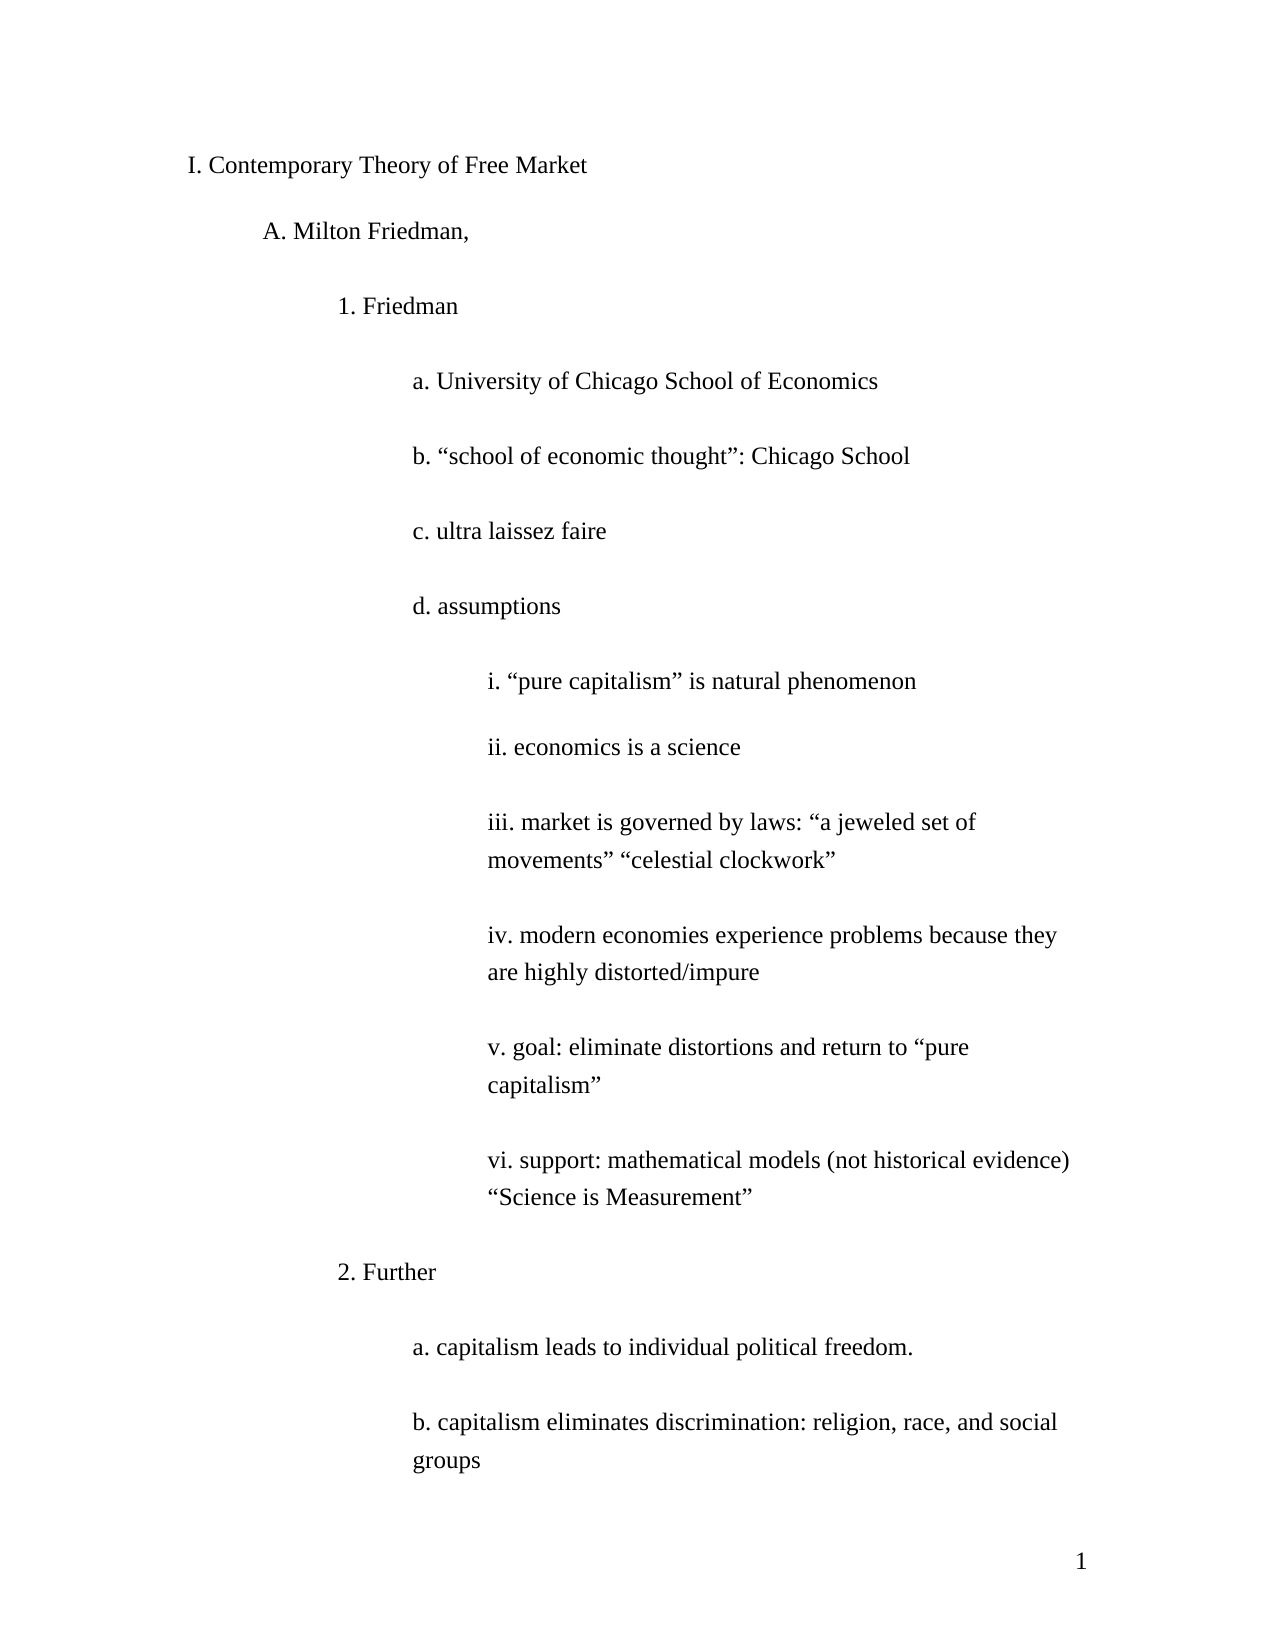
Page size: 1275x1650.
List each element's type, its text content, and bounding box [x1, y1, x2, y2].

text ii. economics is a science [412, 724, 1087, 761]
text “Science is Measurement” [337, 1174, 1087, 1211]
text v. goal: eliminate distortions and return to “pure capitalism” [487, 1024, 1087, 1099]
text b. “school of economic thought”: [187, 432, 1087, 470]
text a. capitalism leads to individual political freedom. [412, 1324, 1087, 1361]
text d. assumptions [187, 582, 1087, 620]
text vi. support: mathematical models (not historical evidence) [187, 1136, 1087, 1174]
text c. ultra laissez faire [187, 507, 1087, 545]
text iii. market is governed by laws: “a jeweled set of movements” “celestial clockwork” [487, 799, 1087, 874]
text 2. Further [337, 1249, 1087, 1286]
text A. Milton Friedman, [187, 207, 1087, 245]
text I. Contemporary Theory of Free Market [187, 150, 1087, 179]
text a. of [187, 357, 1087, 395]
text iv. modern economies experience problems because they are highly distorted/impure [487, 911, 1087, 986]
text 1. Friedman [187, 282, 1087, 320]
text i. “pure capitalism” is natural phenomenon [412, 657, 1087, 695]
text b. capitalism eliminates discrimination: religion, race, and social groups [412, 1399, 1087, 1474]
